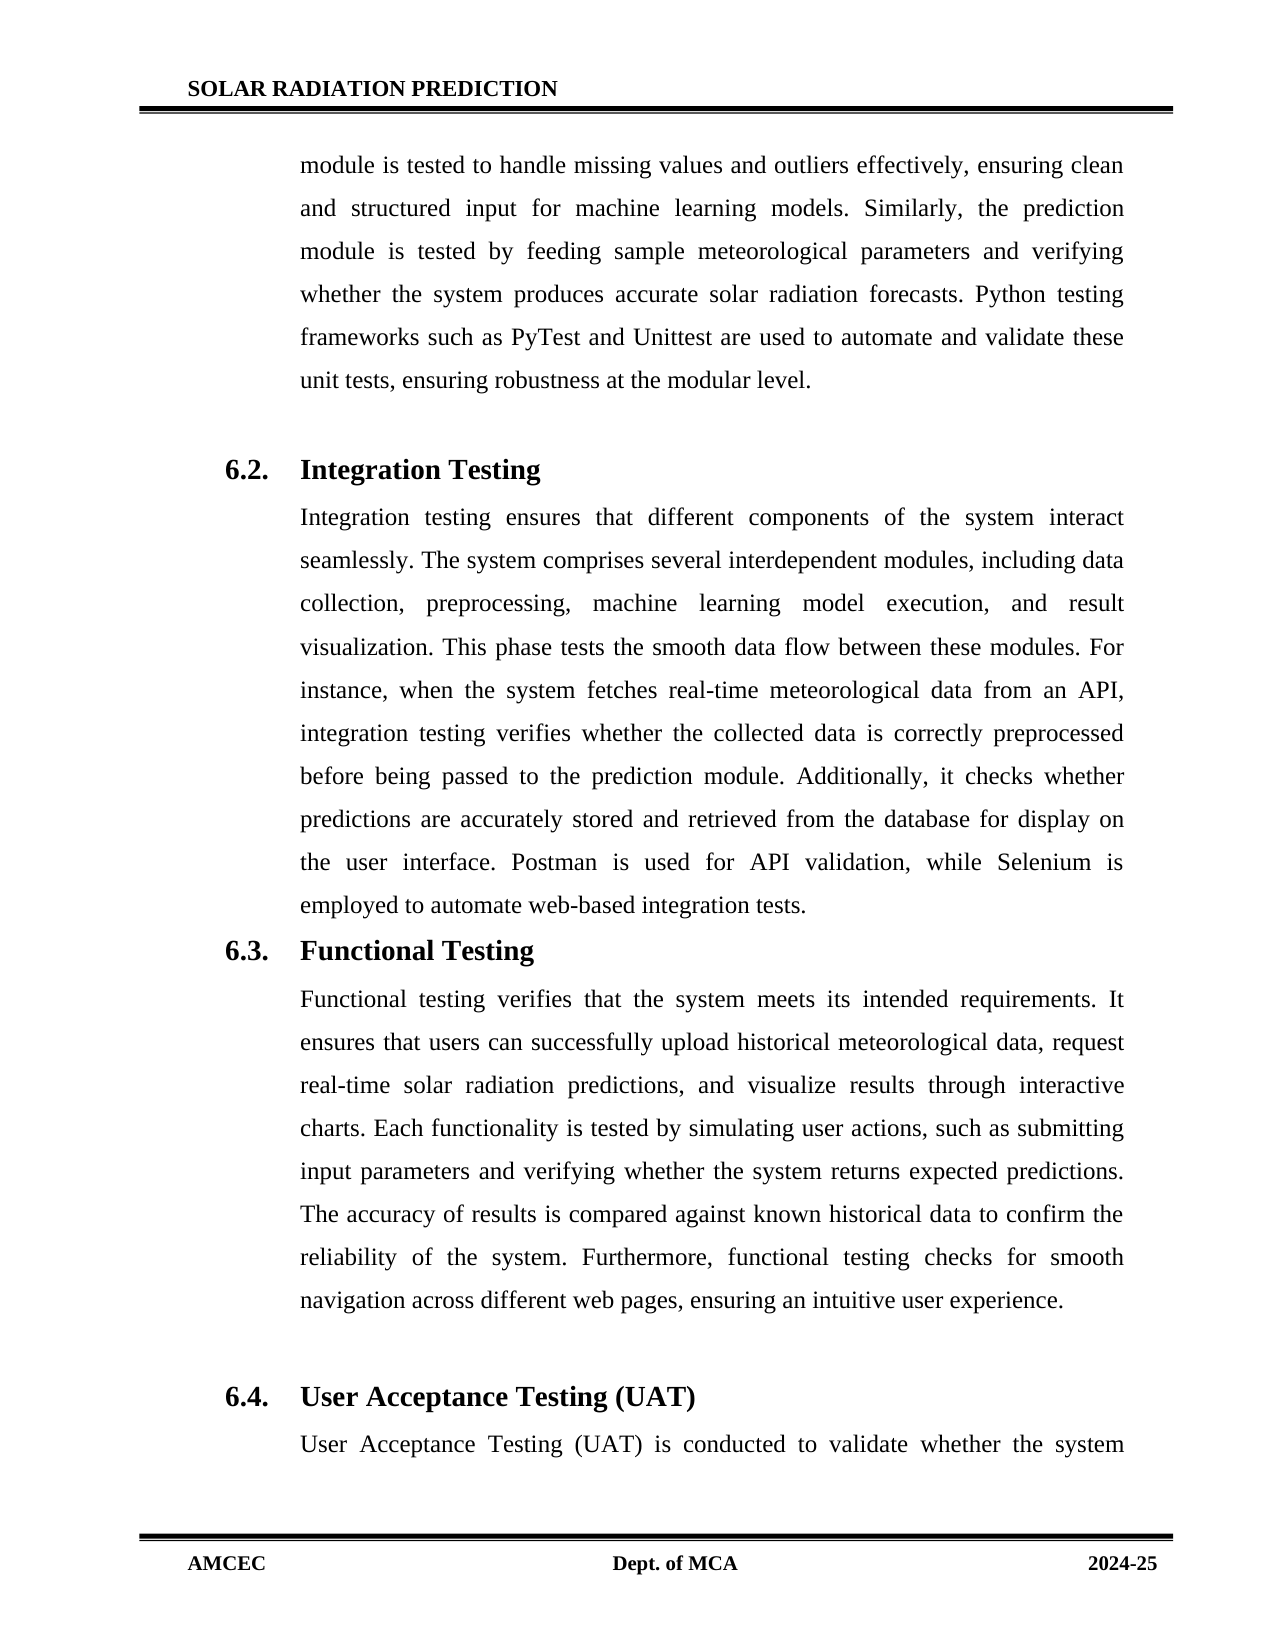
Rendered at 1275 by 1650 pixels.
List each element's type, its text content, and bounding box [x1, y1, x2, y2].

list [300, 150, 1125, 394]
list Integration Testing [225, 452, 1125, 485]
list Integration testing ensures that different components of the system interact seamlessly. The system comprises several interdependent modules, including data collection, preprocessing, machine learning model execution, and result visualization. This phase tests the smooth data flow between these modules. For instance, when the system fetches real-time meteorological data from an API, integration testing verifies whether the collected data is correctly preprocessed before being passed to the prediction module. Additionally, it checks whether predictions are accurately stored and retrieved from the database for display on the user interface. Postman is used for API validation, while Selenium is employed to automate web-based integration tests. [300, 502, 1125, 919]
list User Acceptance Testing (UAT) [225, 1379, 1125, 1413]
list Functional Testing [225, 933, 1125, 967]
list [300, 1429, 1125, 1458]
list Functional testing verifies that the system meets its intended requirements. It ensures that users can successfully upload historical meteorological data, request real-time solar radiation predictions, and visualize results through interactive charts. Each functionality is tested by simulating user actions, such as submitting input parameters and verifying whether the system returns expected predictions. The accuracy of results is compared against known historical data to confirm the reliability of the system. Furthermore, functional testing checks for smooth navigation across different web pages, ensuring an intuitive user experience. [300, 984, 1125, 1314]
